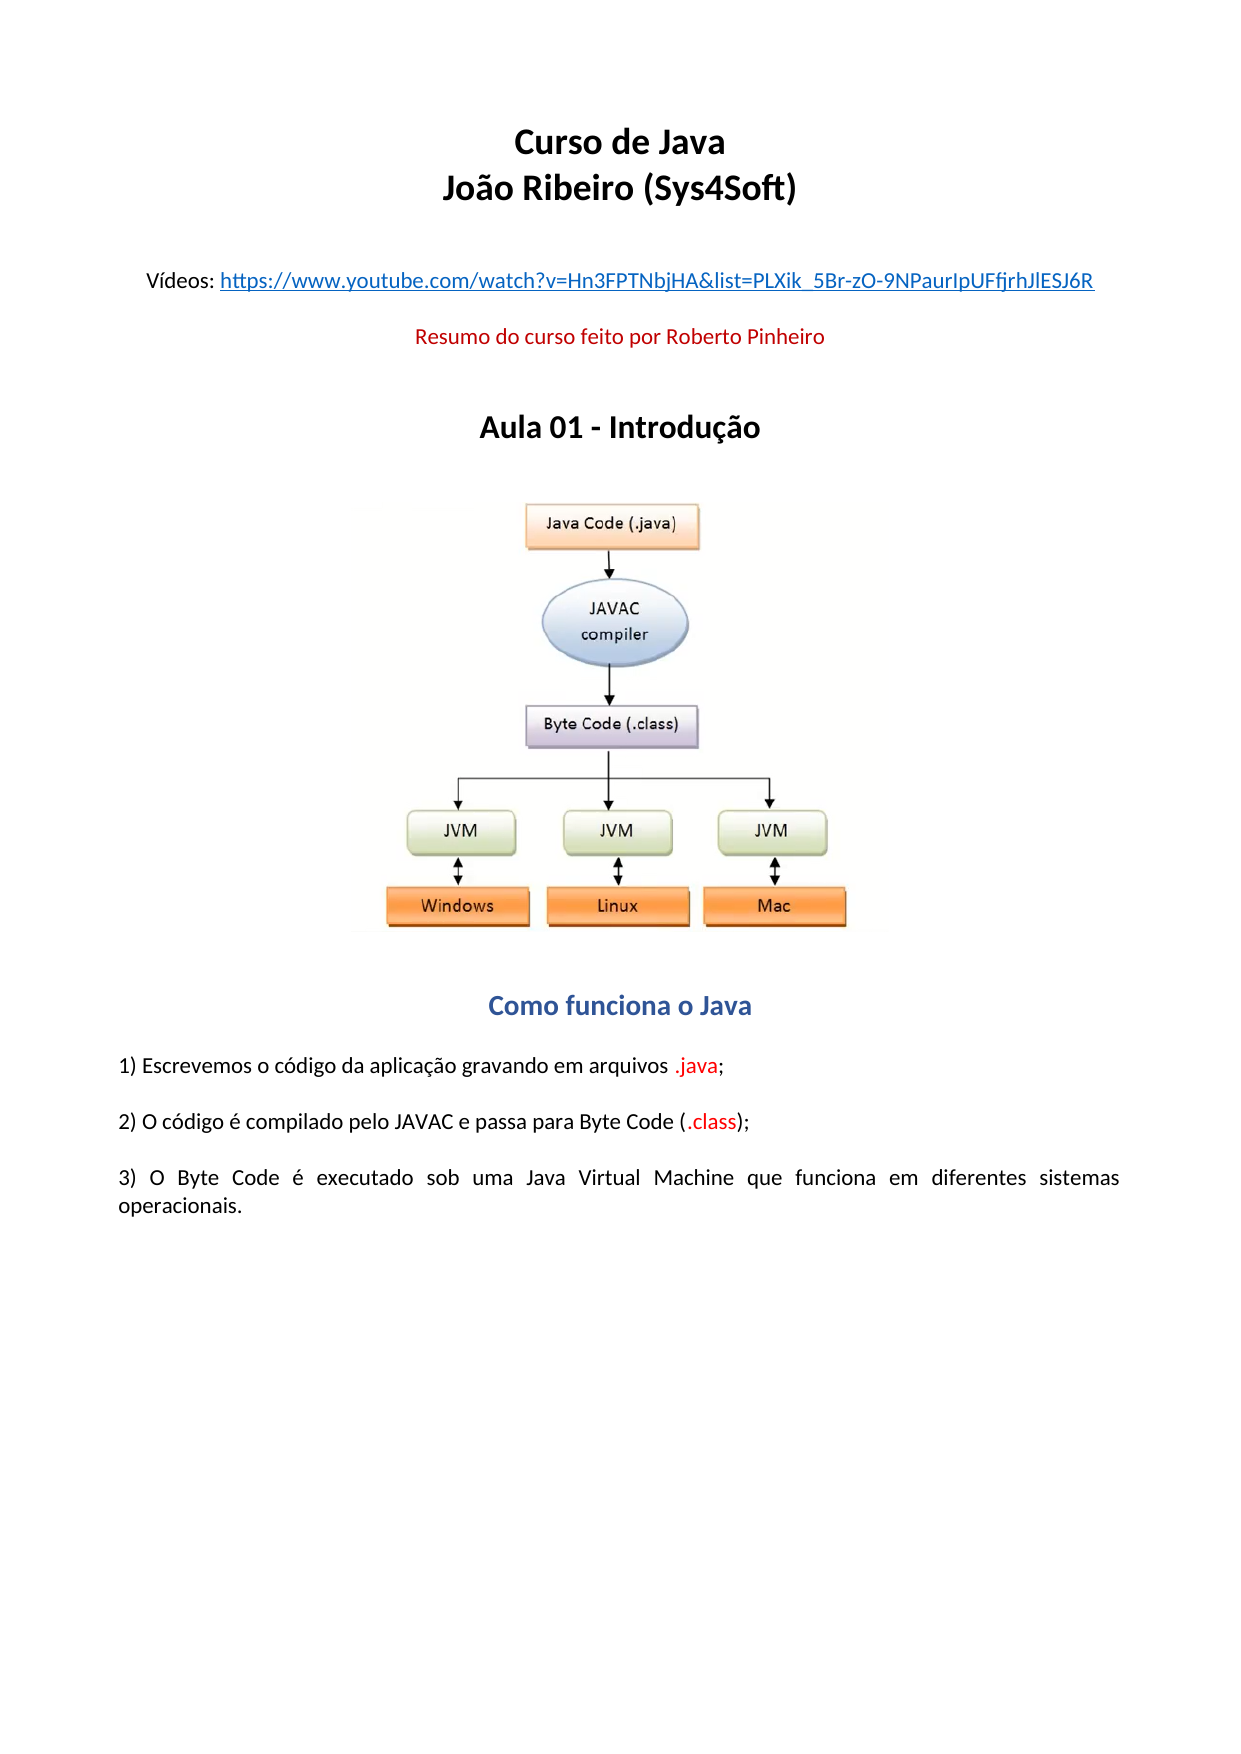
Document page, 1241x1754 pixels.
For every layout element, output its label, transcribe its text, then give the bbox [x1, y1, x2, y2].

text João Ribeiro (Sys4Soft) [118, 164, 1122, 210]
text 1) Escrevemos o código da aplicação gravando em arquivos .java; [118, 1051, 1122, 1079]
subtitle Como funciona o Java [118, 987, 1122, 1023]
text Curso de Java [118, 118, 1122, 164]
text Vídeos: https://www.youtube.com/watch?v=Hn3FPTNbjHA&list=PLXik_5Br-zO-9NPaurIpUFfjrhJlESJ6R [118, 266, 1122, 294]
picture [351, 502, 890, 932]
text 2) O código é compilado pelo JAVAC e passa para Byte Code (.class); [118, 1107, 1122, 1135]
text Resumo do curso feito por Roberto Pinheiro [118, 322, 1122, 350]
text 3) O Byte Code é executado sob uma Java Virtual Machine que funciona em diferentes sistemas operacionais. [118, 1163, 1122, 1219]
subtitle Aula 01 - Introdução [118, 406, 1122, 447]
